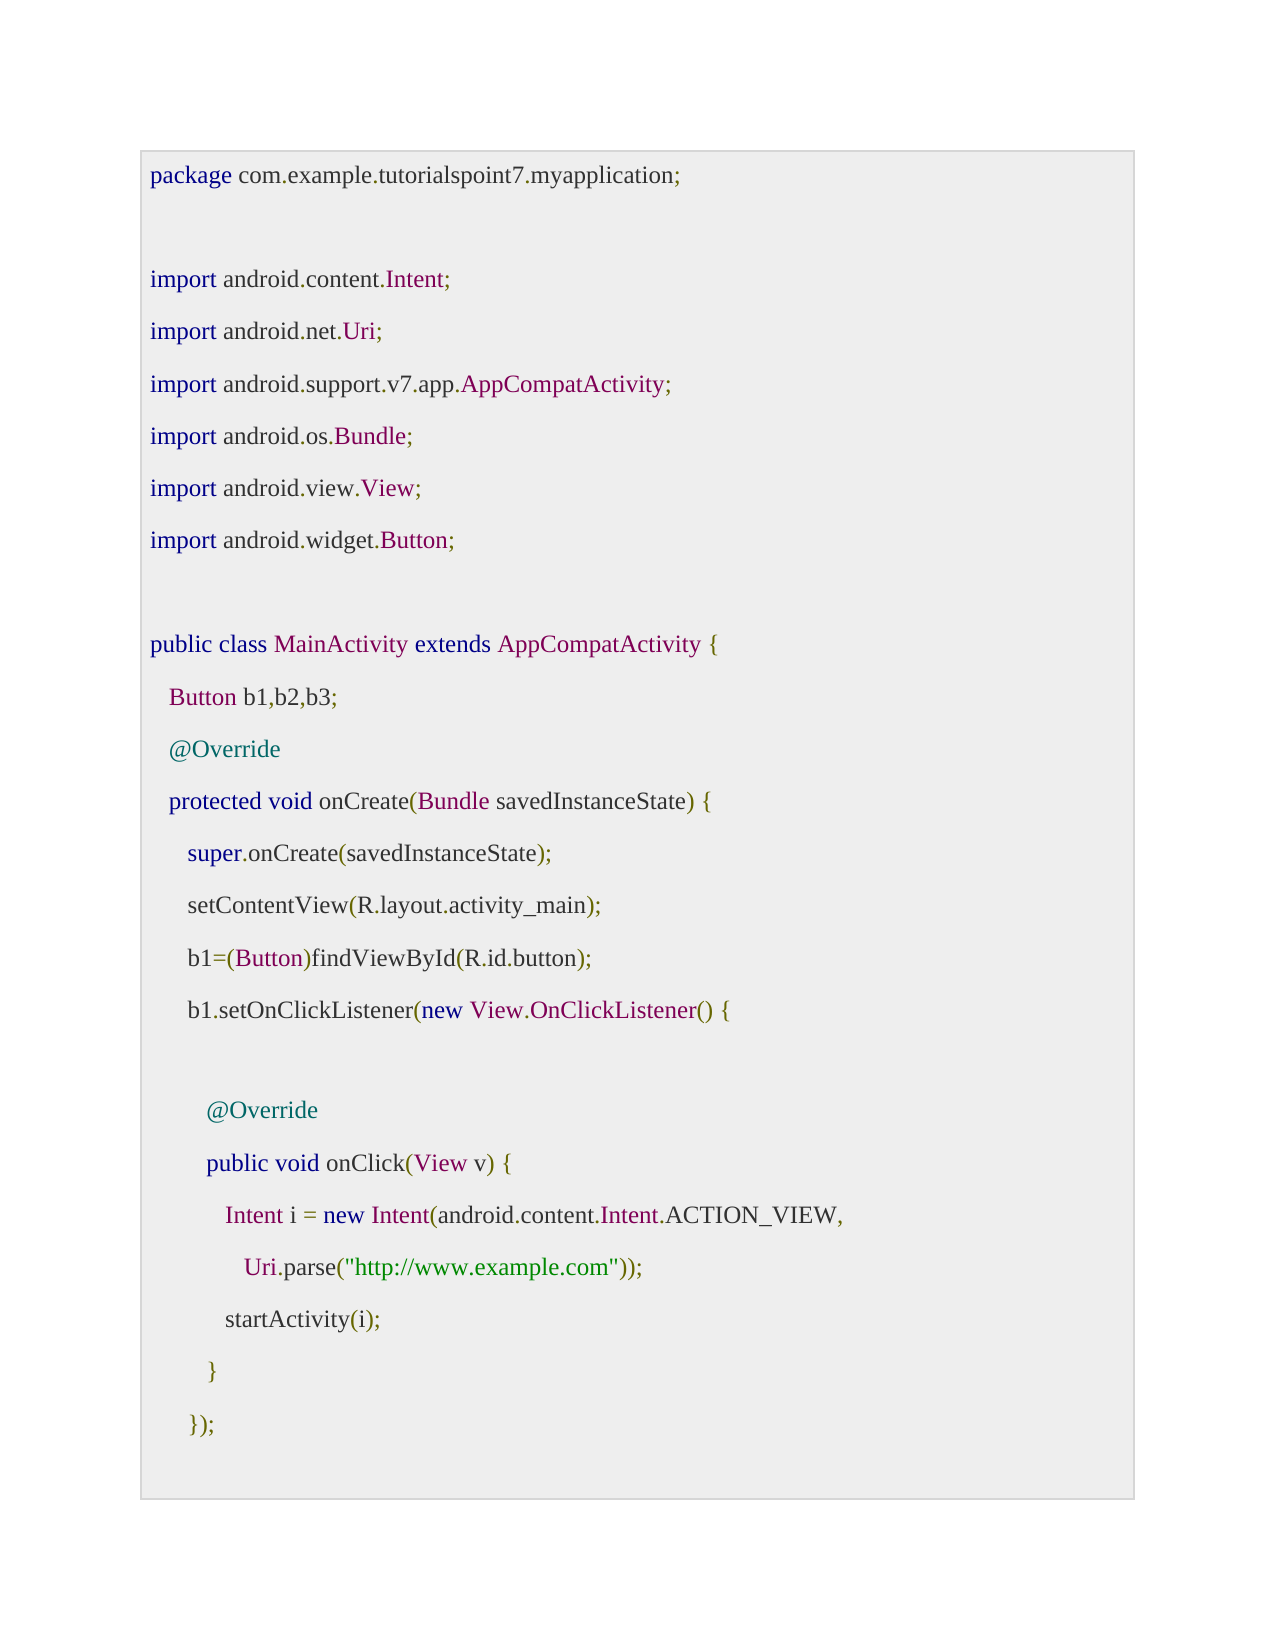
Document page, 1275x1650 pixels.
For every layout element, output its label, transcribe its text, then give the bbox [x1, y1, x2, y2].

text setContentView(R.layout.activity_main); [142, 881, 1133, 919]
text import android.view.View; [142, 463, 1133, 502]
text }); [142, 1399, 1133, 1437]
text Intent i = new Intent(android.content.Intent.ACTION_VIEW, [142, 1190, 1133, 1229]
text startActivity(i); [142, 1294, 1133, 1333]
text public void onClick(View v) { [142, 1138, 1133, 1176]
text @Override [142, 724, 1133, 763]
text } [142, 1347, 1133, 1385]
text public class MainActivity extends AppCompatActivity { [142, 620, 1133, 658]
text b1=(Button)findViewById(R.id.button); [142, 933, 1133, 971]
text @Override [142, 1086, 1133, 1124]
text import android.support.v7.app.AppCompatActivity; [142, 359, 1133, 397]
text import android.net.Uri; [142, 307, 1133, 345]
text Button b1,b2,b3; [142, 672, 1133, 711]
text package com.example.tutorialspoint7.myapplication; [142, 152, 1133, 189]
text import android.os.Bundle; [142, 411, 1133, 449]
text super.onCreate(savedInstanceState); [142, 828, 1133, 867]
text protected void onCreate(Bundle savedInstanceState) { [142, 776, 1133, 815]
text b1.setOnClickListener(new View.OnClickListener() { [142, 985, 1133, 1024]
text import android.content.Intent; [142, 254, 1133, 293]
text import android.widget.Button; [142, 515, 1133, 554]
text Uri.parse("http://www.example.com")); [142, 1242, 1133, 1281]
